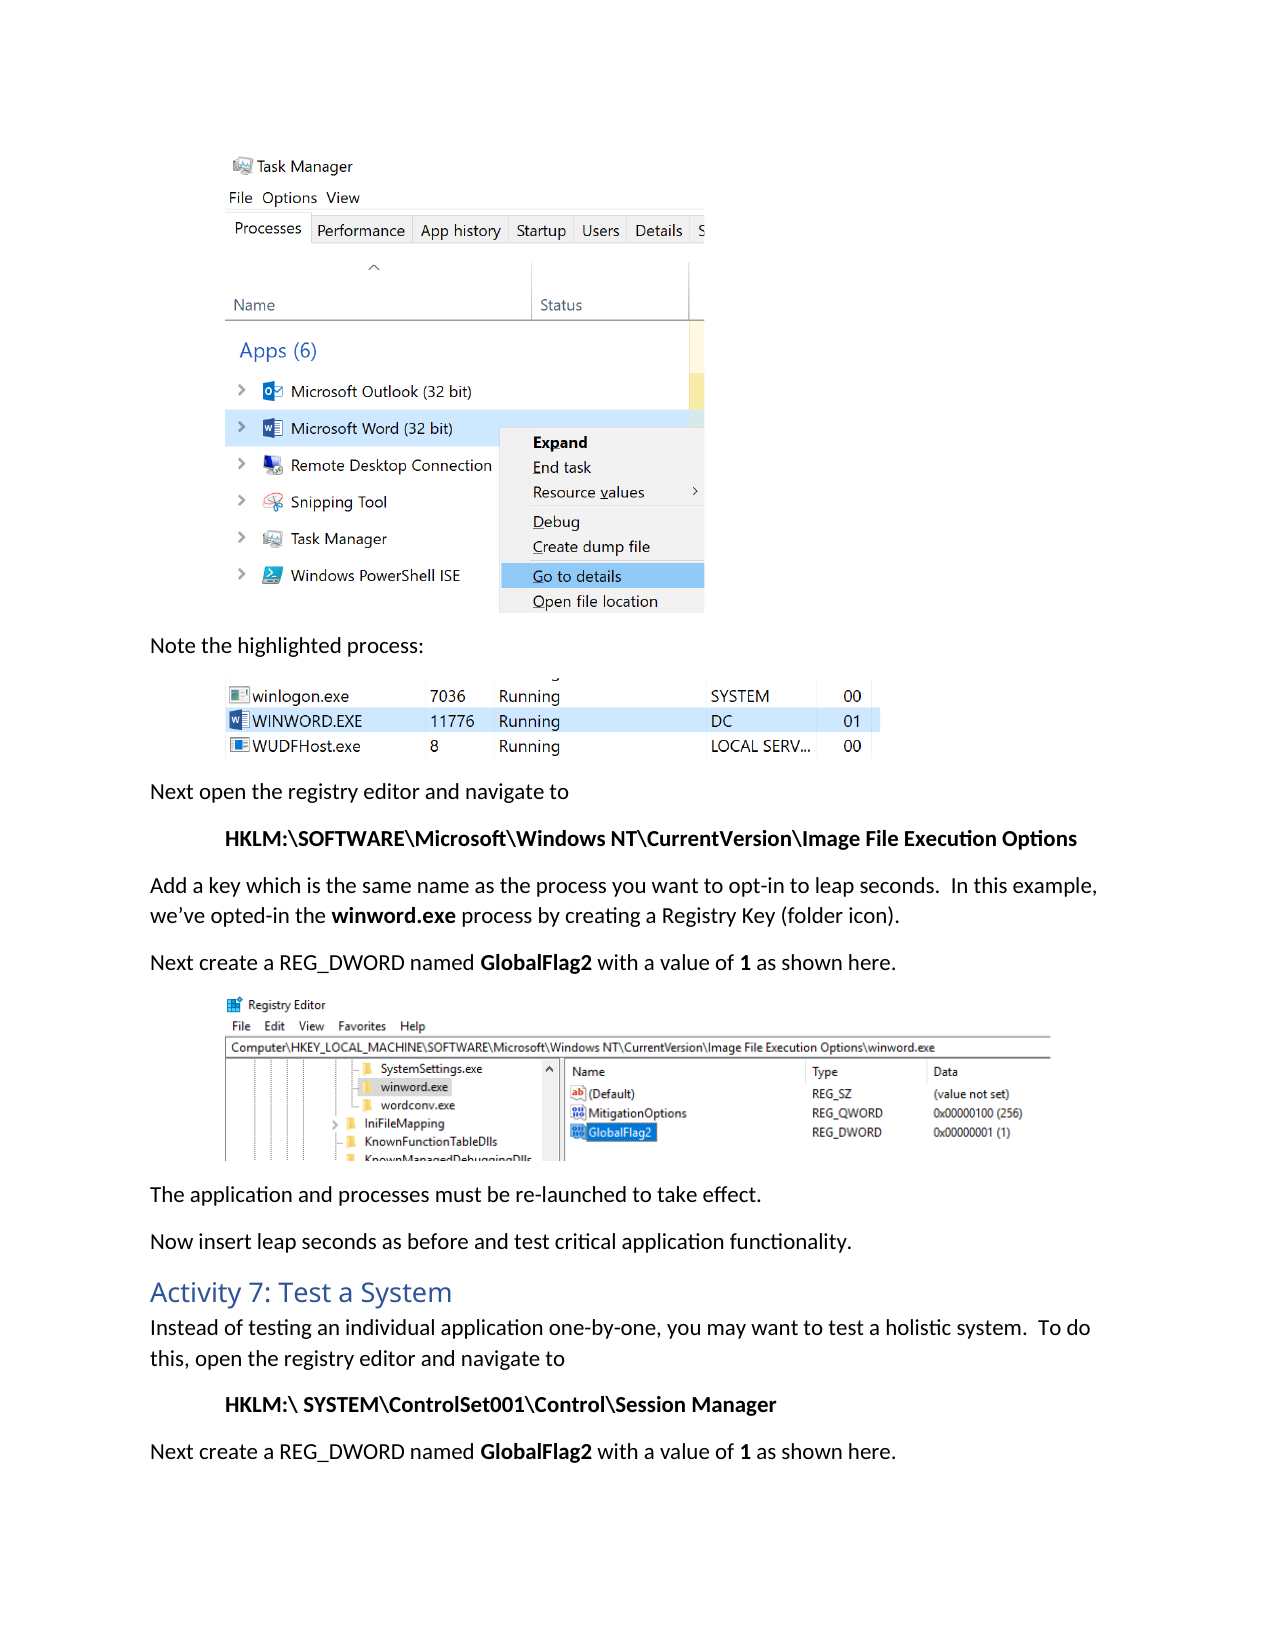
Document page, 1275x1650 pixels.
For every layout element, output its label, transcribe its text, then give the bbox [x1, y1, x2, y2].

text Next open the registry editor and navigate to [150, 777, 1125, 805]
text Next create a REG_DWORD named GlobalFlag2 with a value of 1 as shown here. [150, 948, 1125, 976]
text Now insert leap seconds as before and test critical application functionality. [150, 1227, 1125, 1255]
text Instead of testing an individual application one-by-one, you may want to test a holistic system. To do this, open the registry editor and navigate to [150, 1313, 1125, 1372]
text HKLM:\SOFTWARE\Microsoft\Windows NT\CurrentVersion\Image File Execution Options [150, 824, 1125, 852]
text Note the highlighted process: [150, 631, 1125, 659]
picture [225, 150, 705, 613]
text Next create a REG_DWORD named GlobalFlag2 with a value of 1 as shown here. [150, 1437, 1125, 1465]
picture [225, 995, 1051, 1161]
picture [225, 678, 880, 759]
text The application and processes must be re-launched to take effect. [150, 1180, 1125, 1208]
subtitle Activity 7: Test a System [150, 1274, 1125, 1311]
text Add a key which is the same name as the process you want to opt-in to leap seconds. In this example, we’ve opted-in the winword.exe process by creating a Registry Key (folder icon). [150, 871, 1125, 929]
text HKLM:\ SYSTEM\ControlSet001\Control\Session Manager [150, 1391, 1125, 1418]
